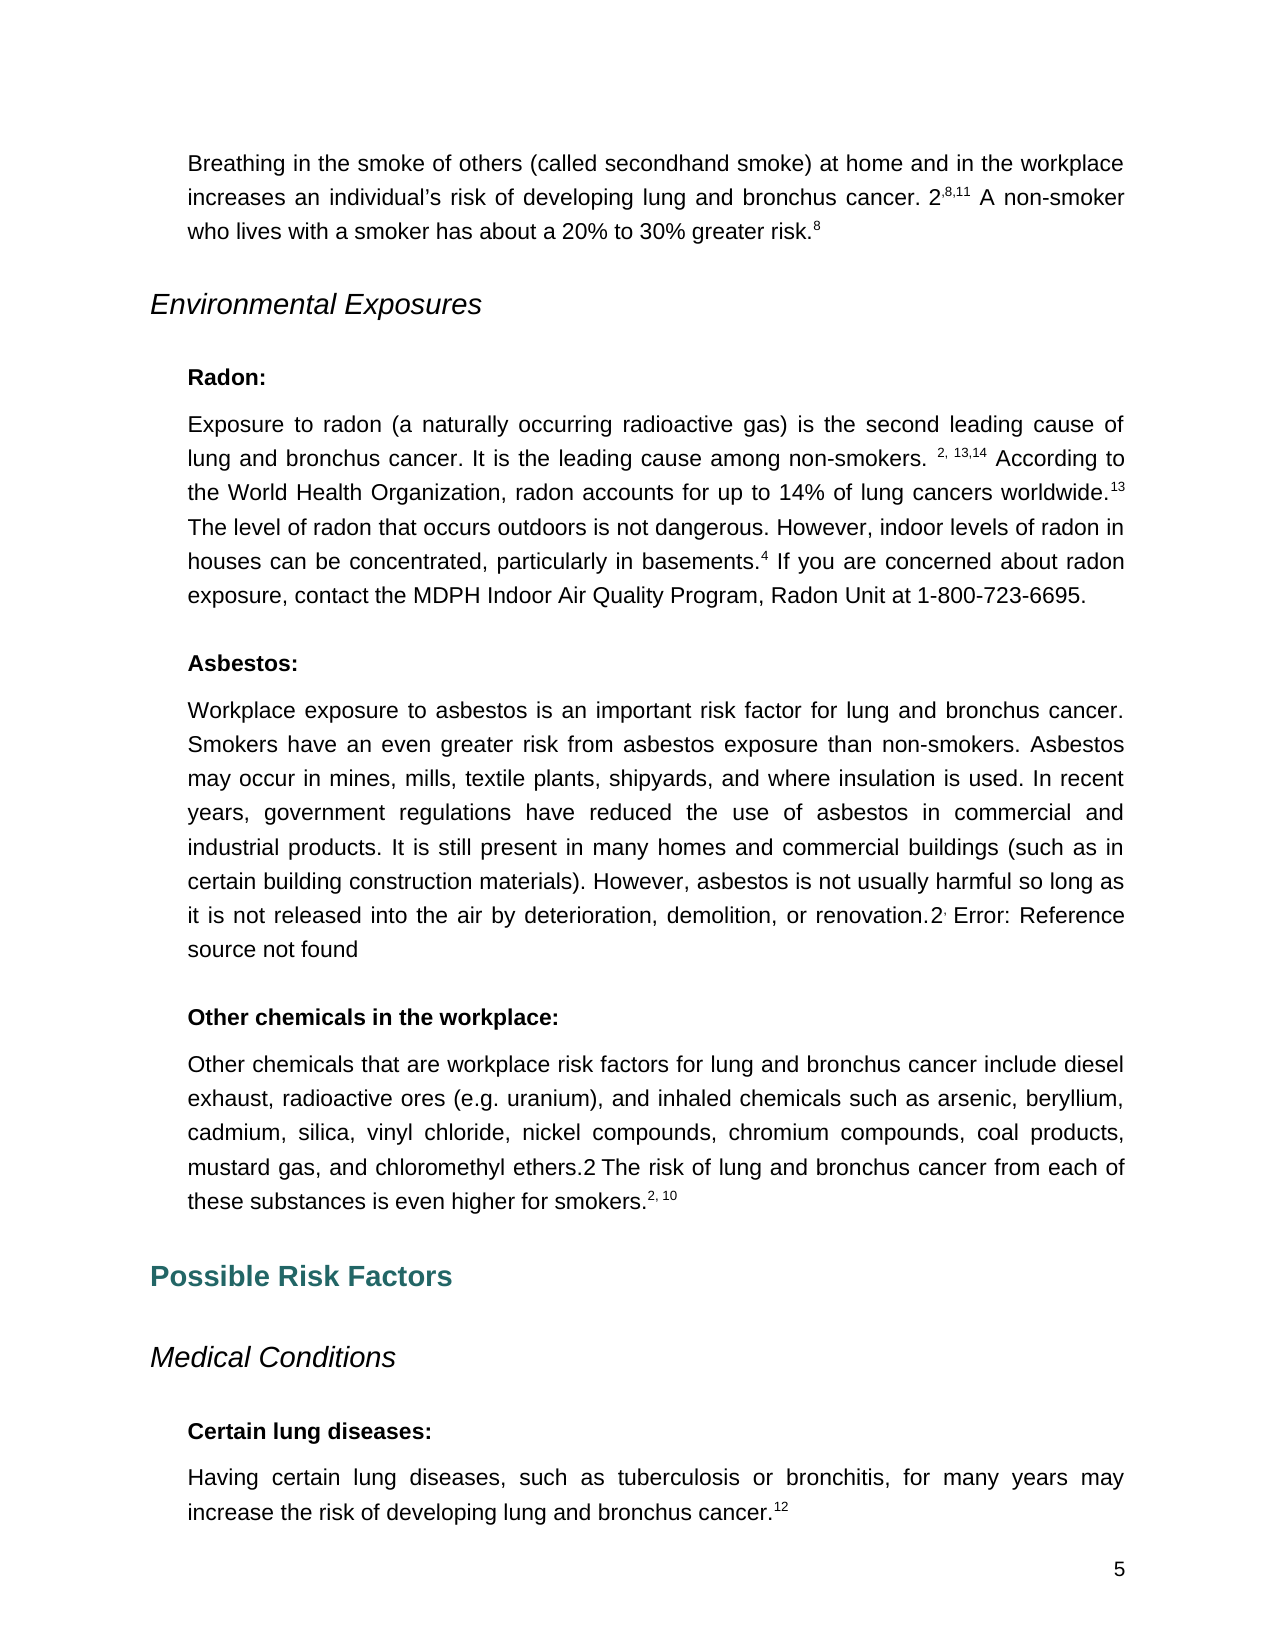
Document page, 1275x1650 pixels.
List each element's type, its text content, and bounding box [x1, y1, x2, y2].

text Exposure to radon (a naturally occurring radioactive gas) is the second leading cause of lung and bronchus cancer. It is the leading cause among non-smokers. 2, 13,14 According to the World Health Organization, radon accounts for up to 14% of lung cancers worldwide.13 The level of radon that occurs outdoors is not dangerous. However, indoor levels of radon in houses can be concentrated, particularly in basements.4 If you are concerned about radon exposure, contact the MDPH Indoor Air Quality Program, Radon Unit at 1-800-723-6695. [187, 411, 1125, 608]
text Environmental Exposures [150, 287, 1125, 320]
text Medical Conditions [150, 1340, 1125, 1373]
text Asbestos: [187, 650, 1125, 677]
text Possible Risk Factors [150, 1259, 1125, 1293]
text Other chemicals that are workplace risk factors for lung and bronchus cancer include diesel exhaust, radioactive ores (e.g. uranium), and inhaled chemicals such as arsenic, beryllium, cadmium, silica, vinyl chloride, nickel compounds, chromium compounds, coal products, mustard gas, and chloromethyl ethers.2 The risk of lung and bronchus cancer from each of these substances is even higher for smokers.2, 10 [187, 1051, 1125, 1214]
text Other chemicals in the workplace: [187, 1004, 1125, 1031]
text Breathing in the smoke of others (called secondhand smoke) at home and in the workplace increases an individual’s risk of developing lung and bronchus cancer. 2,8,11 A non-smoker who lives with a smoker has about a 20% to 30% greater risk.8 [187, 150, 1125, 245]
text Certain lung diseases: [187, 1418, 1125, 1444]
text Radon: [187, 364, 1125, 391]
text Having certain lung diseases, such as tuberculosis or bronchitis, for many years may increase the risk of developing lung and bronchus cancer.12 [187, 1464, 1125, 1525]
